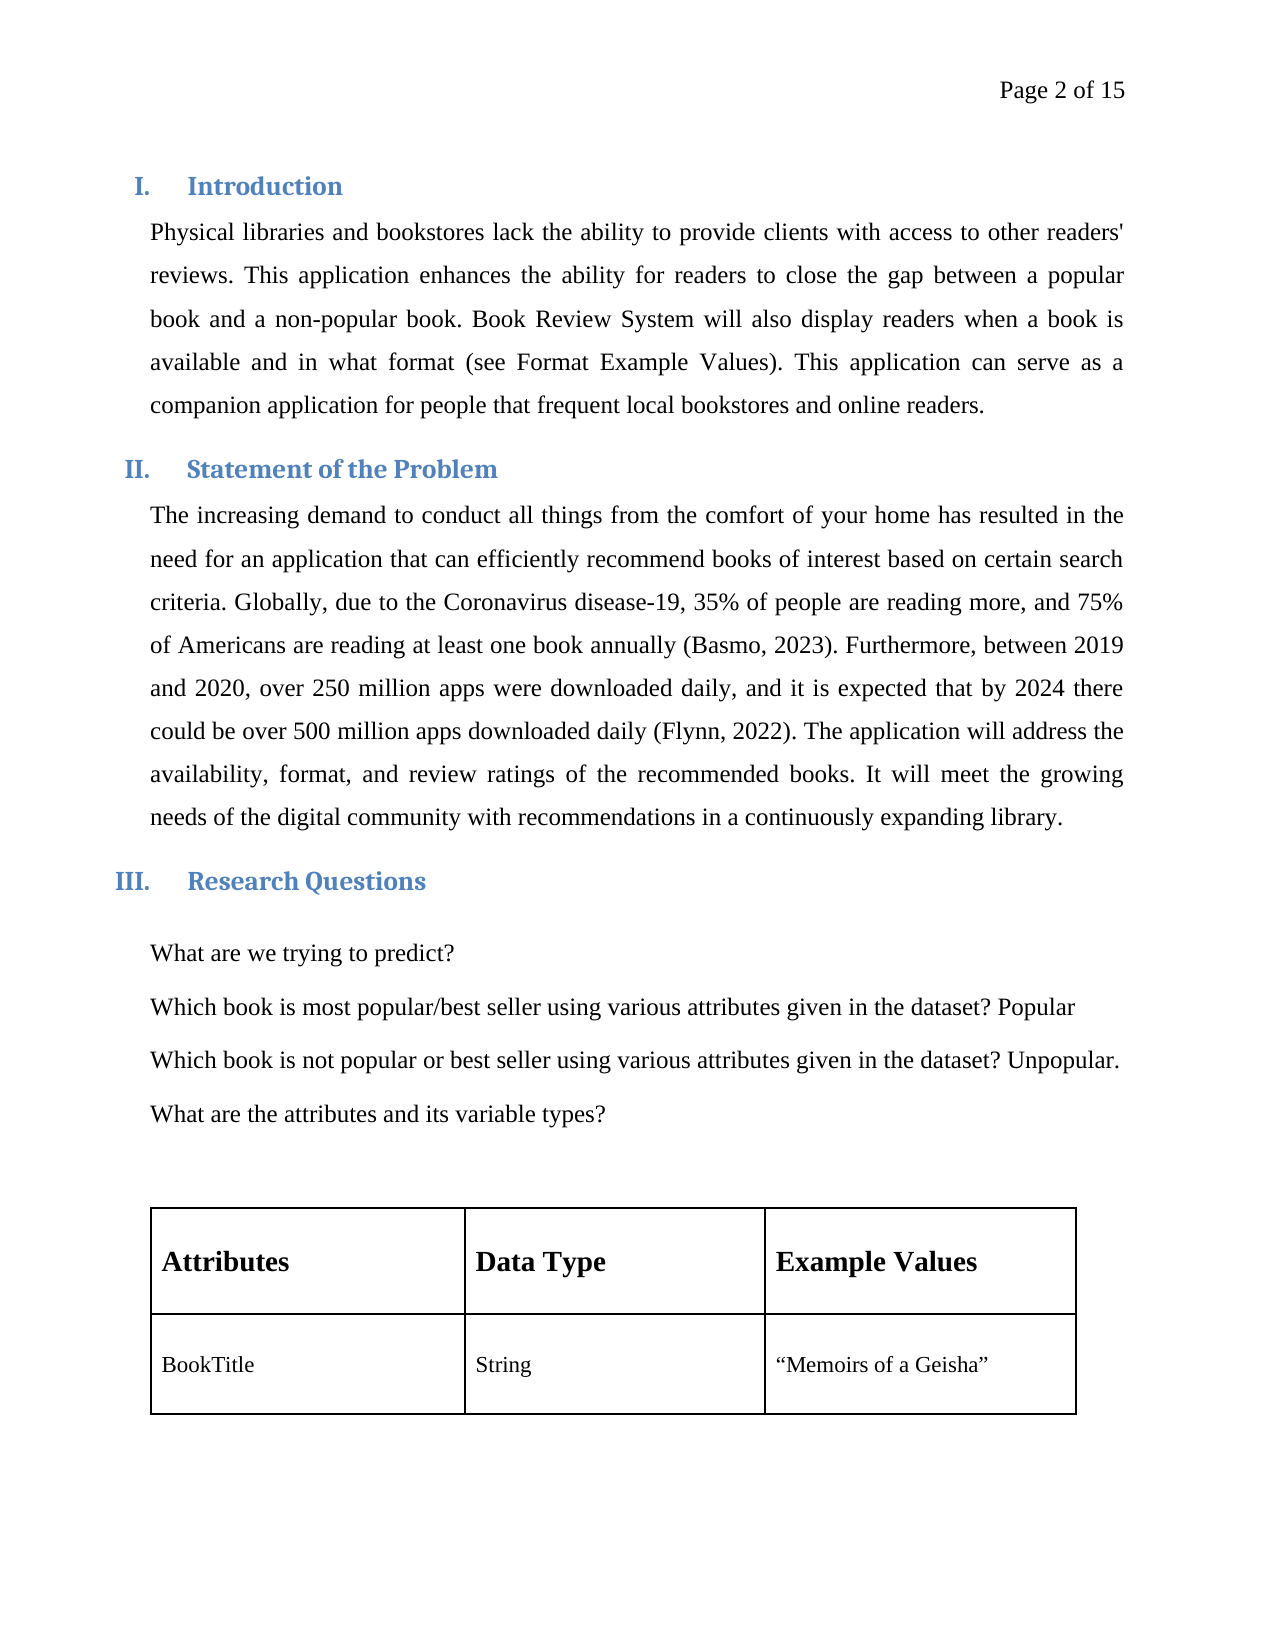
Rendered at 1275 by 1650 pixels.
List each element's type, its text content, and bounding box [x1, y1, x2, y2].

text Which book is not popular or best seller using various attributes given in the dataset? Unpopular. [150, 1046, 1125, 1074]
table_cell String [466, 1315, 764, 1413]
table_cell BookTitle [152, 1315, 464, 1413]
text What are the attributes and its variable types? [150, 1099, 1125, 1128]
text The increasing demand to conduct all things from the comfort of your home has resulted in the need for an application that can efficiently recommend books of interest based on certain search criteria. Globally, due to the Coronavirus disease-19, 35% of people are reading more, and 75% of Americans are reading at least one book annually (Basmo, 2023). Furthermore, between 2019 and 2020, over 250 million apps were downloaded daily, and it is expected that by 2024 there could be over 500 million apps downloaded daily (Flynn, 2022). The application will address the availability, format, and review ratings of the recommended books. It will meet the growing needs of the digital community with recommendations in a continuously expanding library. [150, 501, 1125, 831]
text Physical libraries and bookstores lack the ability to provide clients with access to other readers' reviews. This application enhances the ability for readers to close the gap between a popular book and a non-popular book. Book Review System will also display readers when a book is available and in what format (see Format Example Values). This application can serve as a companion application for people that frequent local bookstores and online readers. [150, 217, 1125, 419]
table_header Example Values [766, 1209, 1075, 1313]
table_cell “Memoirs of a Geisha” [766, 1315, 1075, 1413]
table_header Data Type [466, 1209, 764, 1313]
table_header Attributes [152, 1209, 464, 1313]
subtitle Statement of the Problem [150, 454, 1125, 485]
subtitle Introduction [150, 171, 1125, 202]
text What are we trying to predict? [150, 938, 1125, 967]
subtitle Research Questions [150, 866, 1125, 898]
text Which book is most popular/best seller using various attributes given in the dataset? Popular [150, 992, 1125, 1021]
